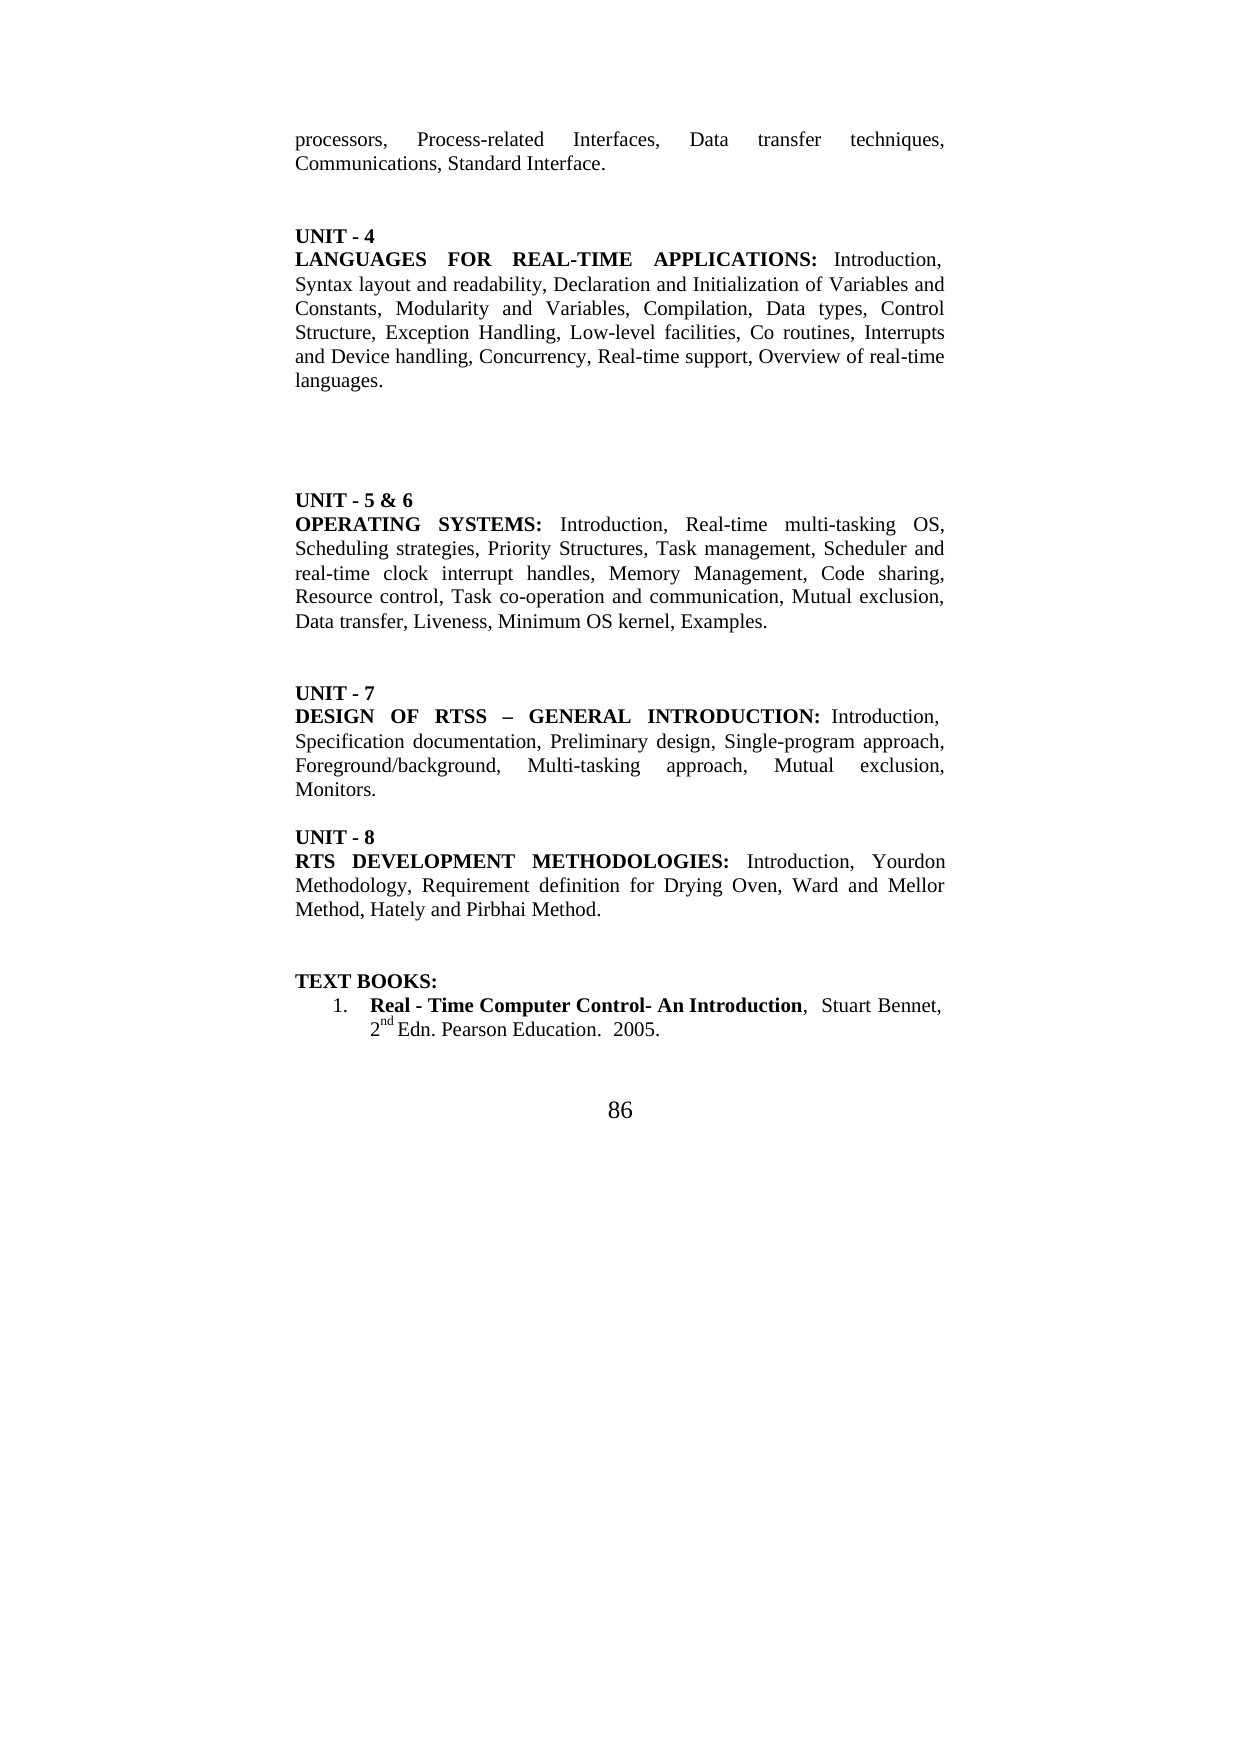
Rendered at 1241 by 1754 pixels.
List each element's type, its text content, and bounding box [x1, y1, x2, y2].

subtitle UNIT - 4 [295, 224, 1065, 248]
subtitle UNIT - 7 [295, 681, 1065, 705]
text Specification documentation, Preliminary design, Single-program approach, Foreground/background, Multi-tasking approach, Mutual exclusion, Monitors. [295, 728, 945, 801]
text 1. Real - Time Computer Control- An Introduction, Stuart Bennet, 2nd Edn. Pearson Education. 2005. [332, 993, 945, 1041]
text OPERATING SYSTEMS: Introduction, Real-time multi-tasking OS, Scheduling strategies, Priority Structures, Task management, Scheduler and real-time clock interrupt handles, Memory Management, Code sharing, Resource control, Task co-operation and communication, Mutual exclusion, Data transfer, Liveness, Minimum OS kernel, Examples. [295, 512, 945, 633]
subtitle 86 [175, 1095, 1065, 1124]
subtitle TEXT BOOKS: [295, 969, 1065, 993]
subtitle UNIT - 8 [295, 825, 1065, 849]
text RTS DEVELOPMENT METHODOLOGIES: Introduction, Yourdon Methodology, Requirement definition for Drying Oven, Ward and Mellor Method, Hately and Pirbhai Method. [295, 849, 946, 921]
text Syntax layout and readability, Declaration and Initialization of Variables and Constants, Modularity and Variables, Compilation, Data types, Control Structure, Exception Handling, Low-level facilities, Co routines, Interrupts and Device handling, Concurrency, Real-time support, Overview of real-time languages. [295, 272, 946, 392]
text LANGUAGES FOR REAL-TIME APPLICATIONS: Introduction, [295, 248, 1065, 272]
text DESIGN OF RTSS – GENERAL INTRODUCTION: Introduction, [295, 705, 1065, 728]
subtitle UNIT - 5 & 6 [295, 488, 1065, 512]
text processors, Process-related Interfaces, Data transfer techniques, Communications, Standard Interface. [295, 127, 945, 175]
